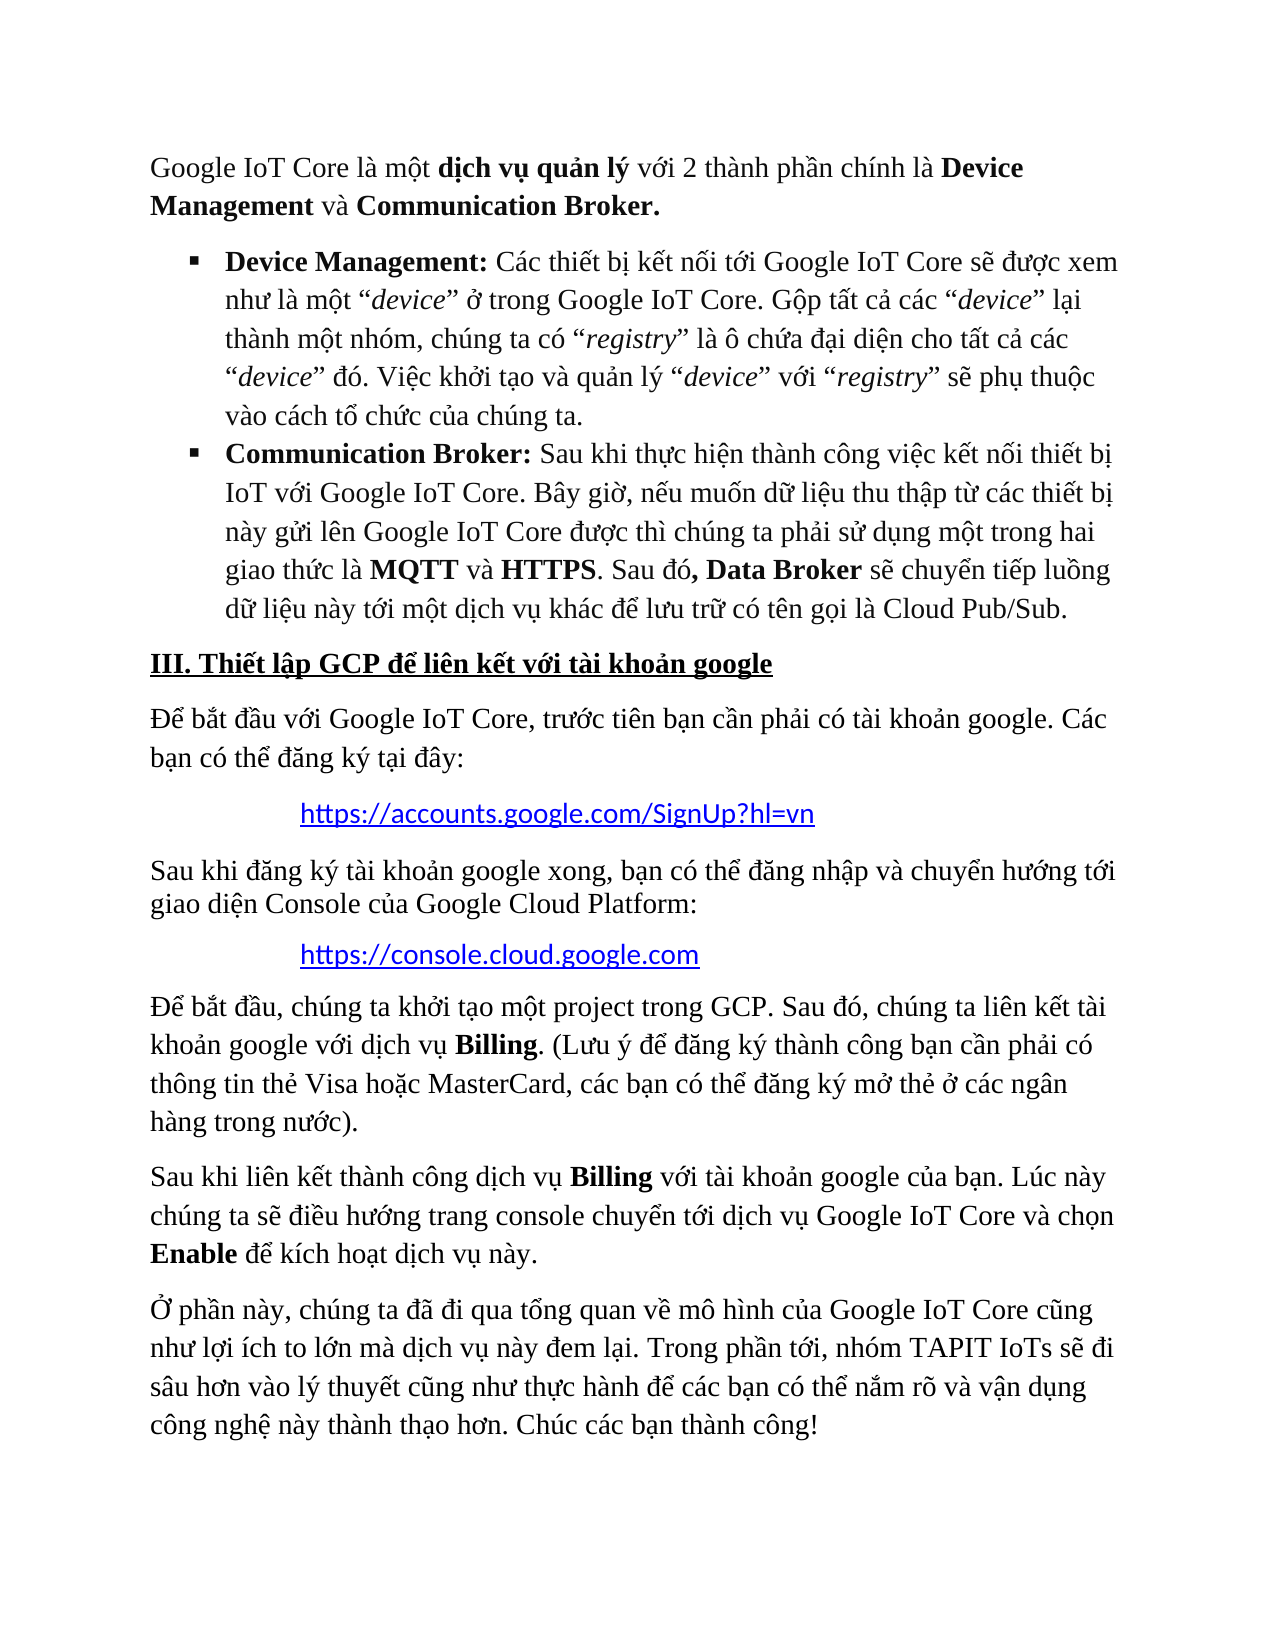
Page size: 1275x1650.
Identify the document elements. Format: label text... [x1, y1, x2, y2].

list Communication Broker: Sau khi thực hiện thành công việc kết nối thiết bị IoT với Google IoT Core. Bây giờ, nếu muốn dữ liệu thu thập từ các thiết bị này gửi lên Google IoT Core được thì chúng ta phải sử dụng một trong hai giao thức là MQTT và HTTPS. Sau đó, Data Broker sẽ chuyển tiếp luồng dữ liệu này tới một dịch vụ khác để lưu trữ có tên gọi là Cloud Pub/Sub. [187, 437, 1125, 624]
text https://console.cloud.google.com [300, 936, 1125, 972]
list Device Management: Các thiết bị kết nối tới Google IoT Core sẽ được xem như là một “device” ở trong Google IoT Core. Gộp tất cả các “device” lại thành một nhóm, chúng ta có “registry” là ô chứa đại diện cho tất cả các “device” đó. Việc khởi tạo và quản lý “device” với “registry” sẽ phụ thuộc vào cách tổ chức của chúng ta. [187, 244, 1125, 432]
text Sau khi liên kết thành công dịch vụ Billing với tài khoản google của bạn. Lúc này chúng ta sẽ điều hướng trang console chuyển tới dịch vụ Google IoT Core và chọn Enable để kích hoạt dịch vụ này. [150, 1159, 1125, 1270]
text Ở phần này, chúng ta đã đi qua tổng quan về mô hình của Google IoT Core cũng như lợi ích to lớn mà dịch vụ này đem lại. Trong phần tới, nhóm TAPIT IoTs sẽ đi sâu hơn vào lý thuyết cũng như thực hành để các bạn có thể nắm rõ và vận dụng công nghệ này thành thạo hơn. Chúc các bạn thành công! [150, 1292, 1125, 1441]
text Để bắt đầu, chúng ta khởi tạo một project trong GCP. Sau đó, chúng ta liên kết tài khoản google với dịch vụ Billing. (Lưu ý để đăng ký thành công bạn cần phải có thông tin thẻ Visa hoặc MasterCard, các bạn có thể đăng ký mở thẻ ở các ngân hàng trong nước). [150, 989, 1125, 1138]
text Sau khi đăng ký tài khoản google xong, bạn có thể đăng nhập và chuyển hướng tới giao diện Console của Google Cloud Platform: [150, 853, 1125, 920]
text Để bắt đầu với Google IoT Core, trước tiên bạn cần phải có tài khoản google. Các bạn có thể đăng ký tại đây: [150, 701, 1125, 773]
list https://accounts.google.com/SignUp?hl=vn [300, 795, 1125, 831]
text Google IoT Core là một dịch vụ quản lý với 2 thành phần chính là Device Management và Communication Broker. [150, 150, 1125, 222]
text III. Thiết lập GCP để liên kết với tài khoản google [150, 646, 1125, 679]
